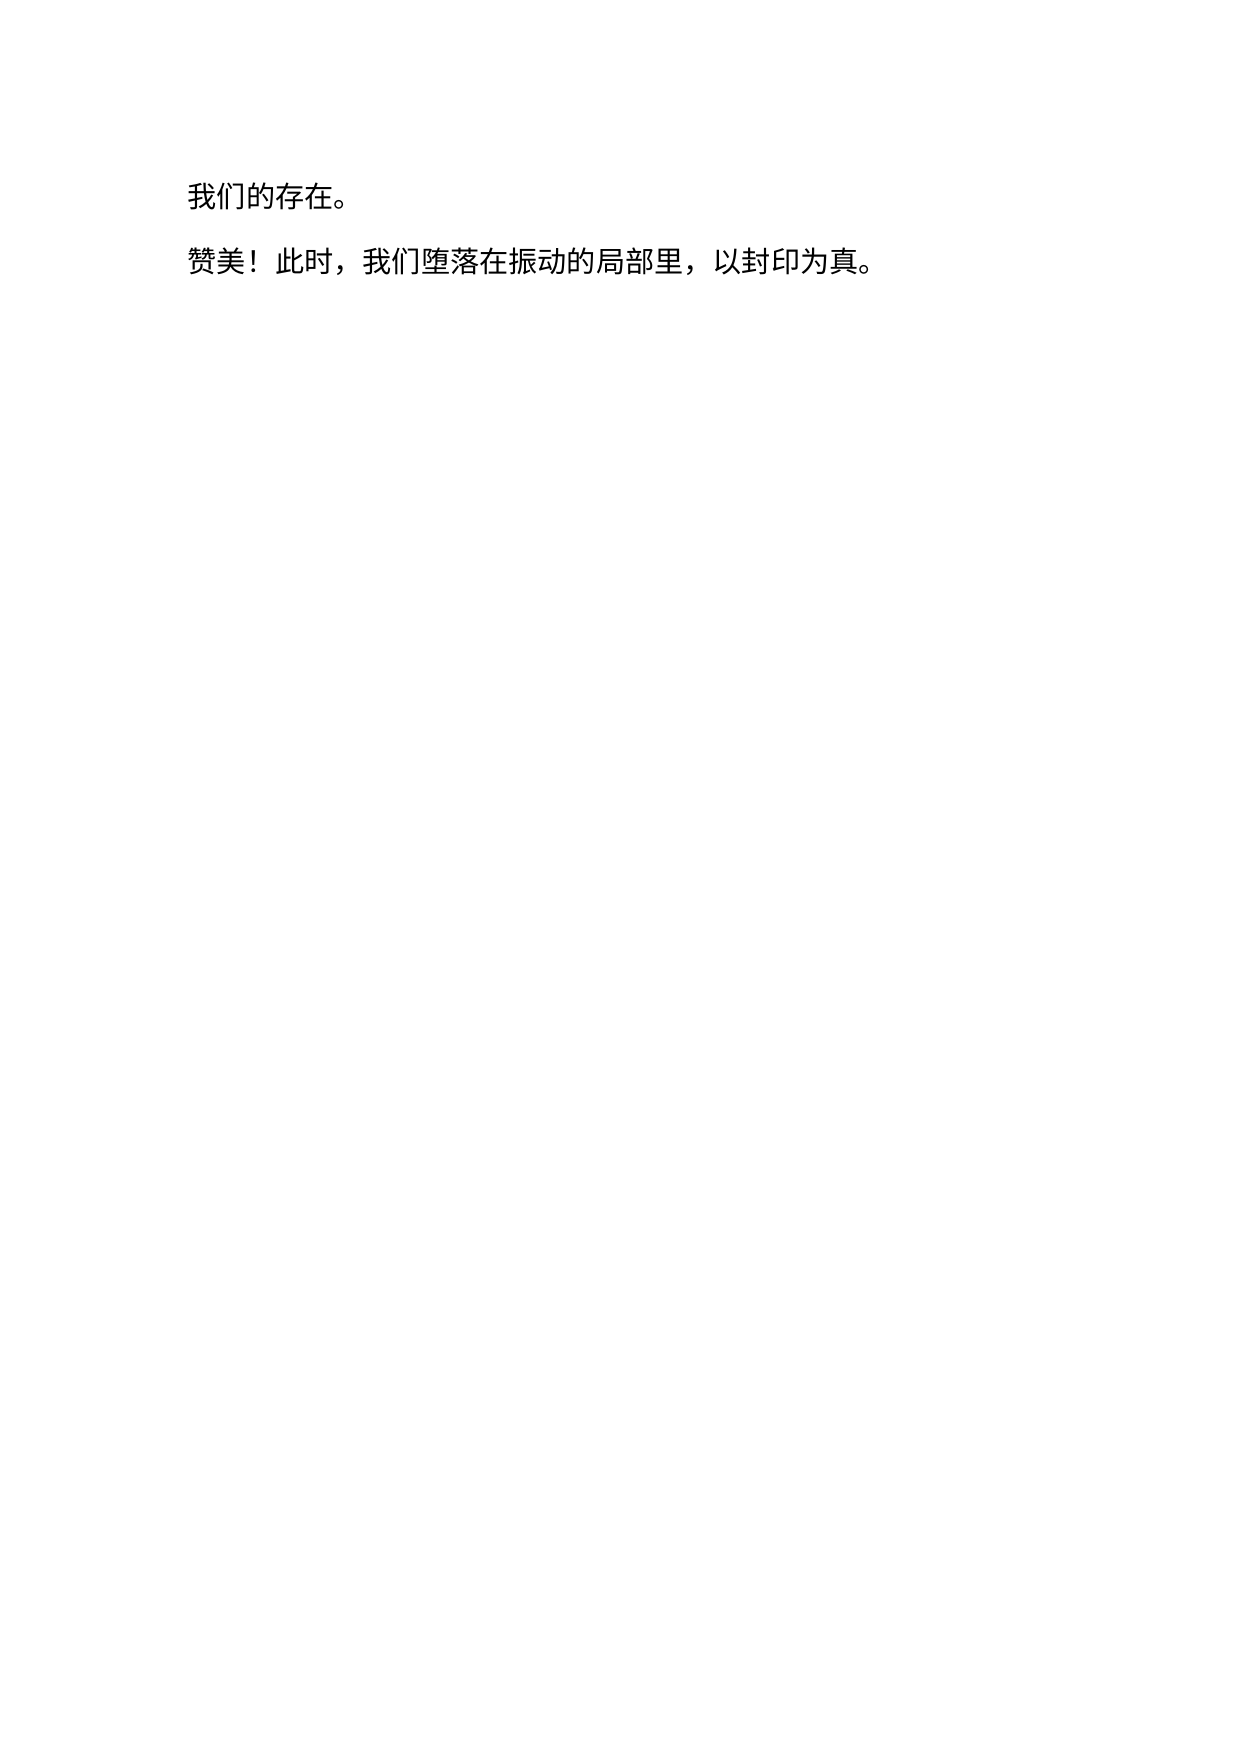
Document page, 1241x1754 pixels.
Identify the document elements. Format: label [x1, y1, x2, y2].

text [187, 162, 1053, 292]
